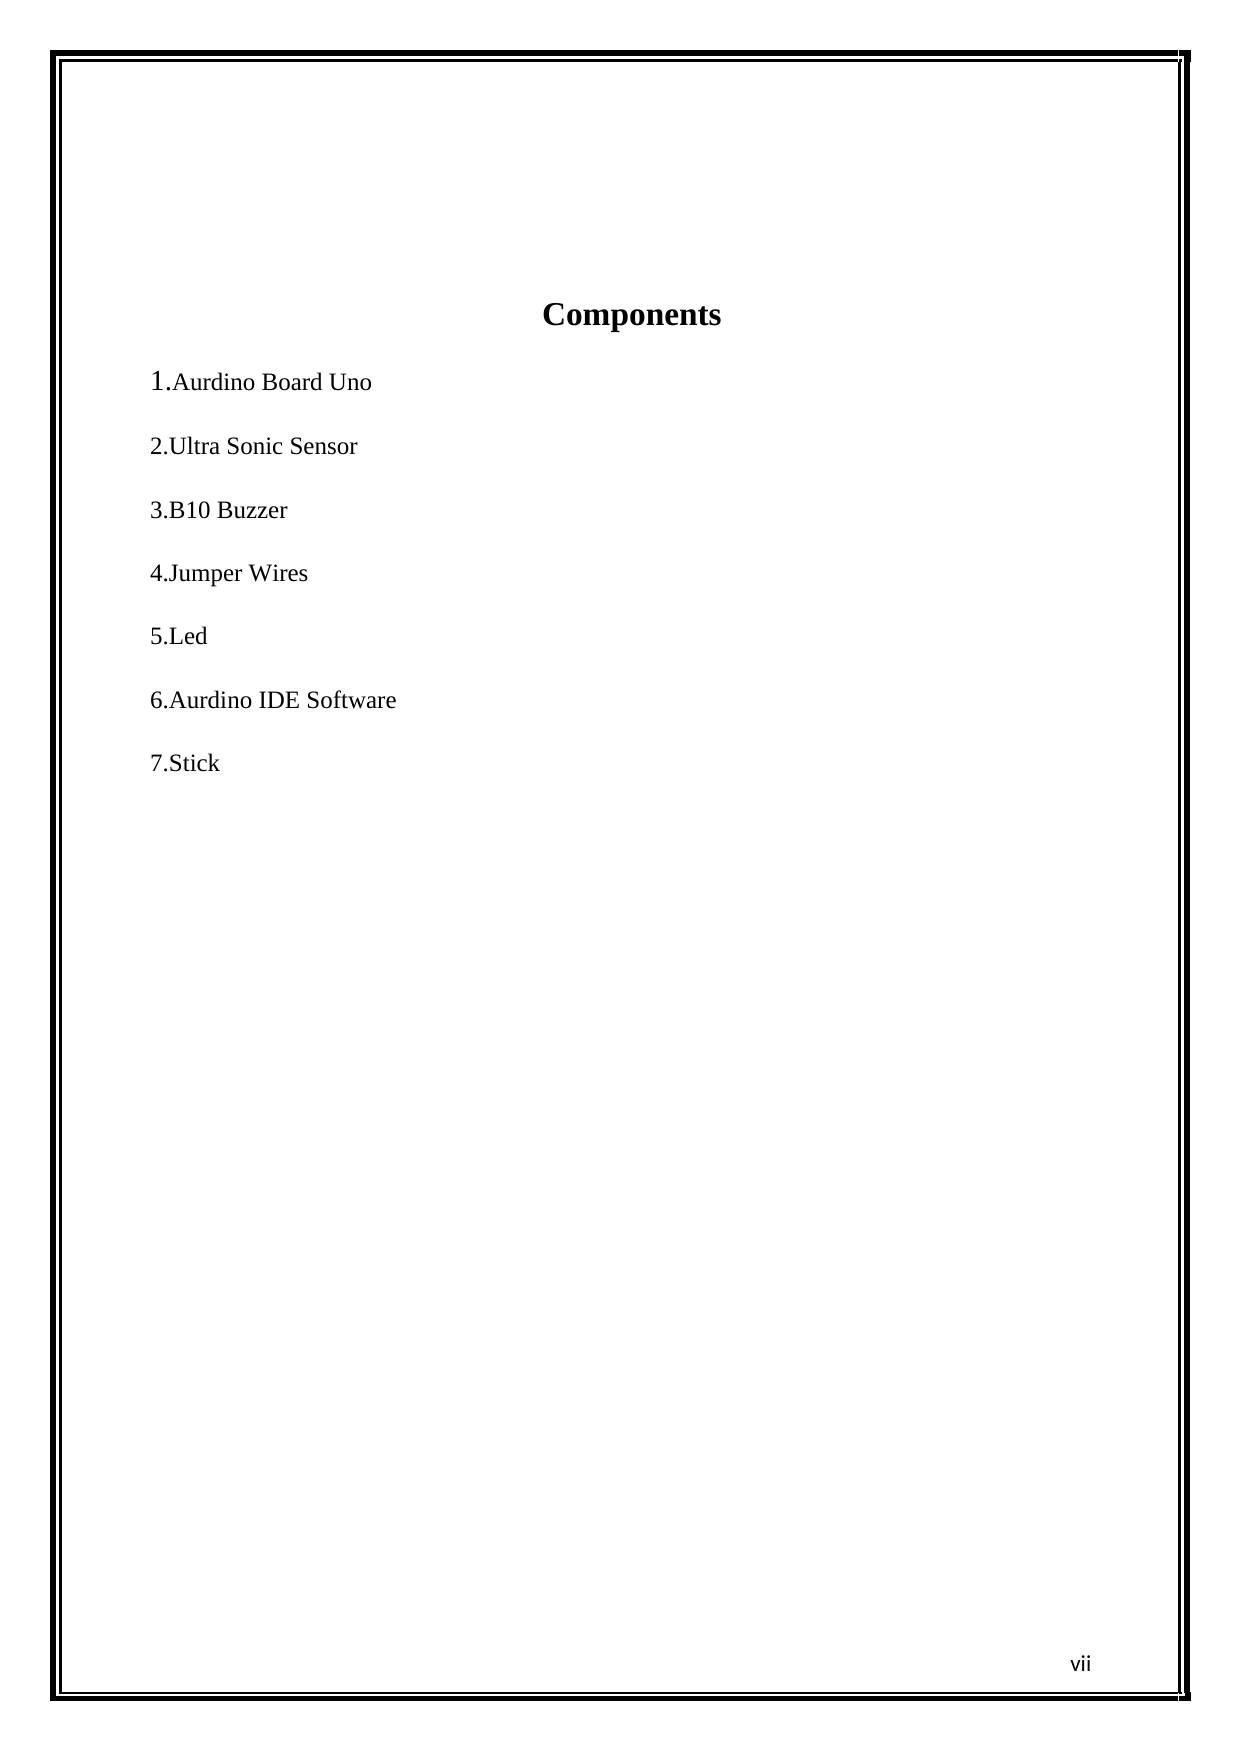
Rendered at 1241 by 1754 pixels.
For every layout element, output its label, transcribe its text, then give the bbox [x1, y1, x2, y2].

subtitle Components [127, 294, 721, 332]
text 2.Ultra Sonic Sensor [150, 431, 1141, 460]
text 4.Jumper Wires [150, 558, 1141, 587]
text 1.Aurdino Board Uno [150, 363, 1141, 396]
text 6.Aurdino IDE Software [150, 685, 1141, 713]
text 3.B10 Buzzer [150, 495, 1141, 523]
text 5.Led [150, 621, 1141, 650]
text 7.Stick [150, 748, 1141, 777]
